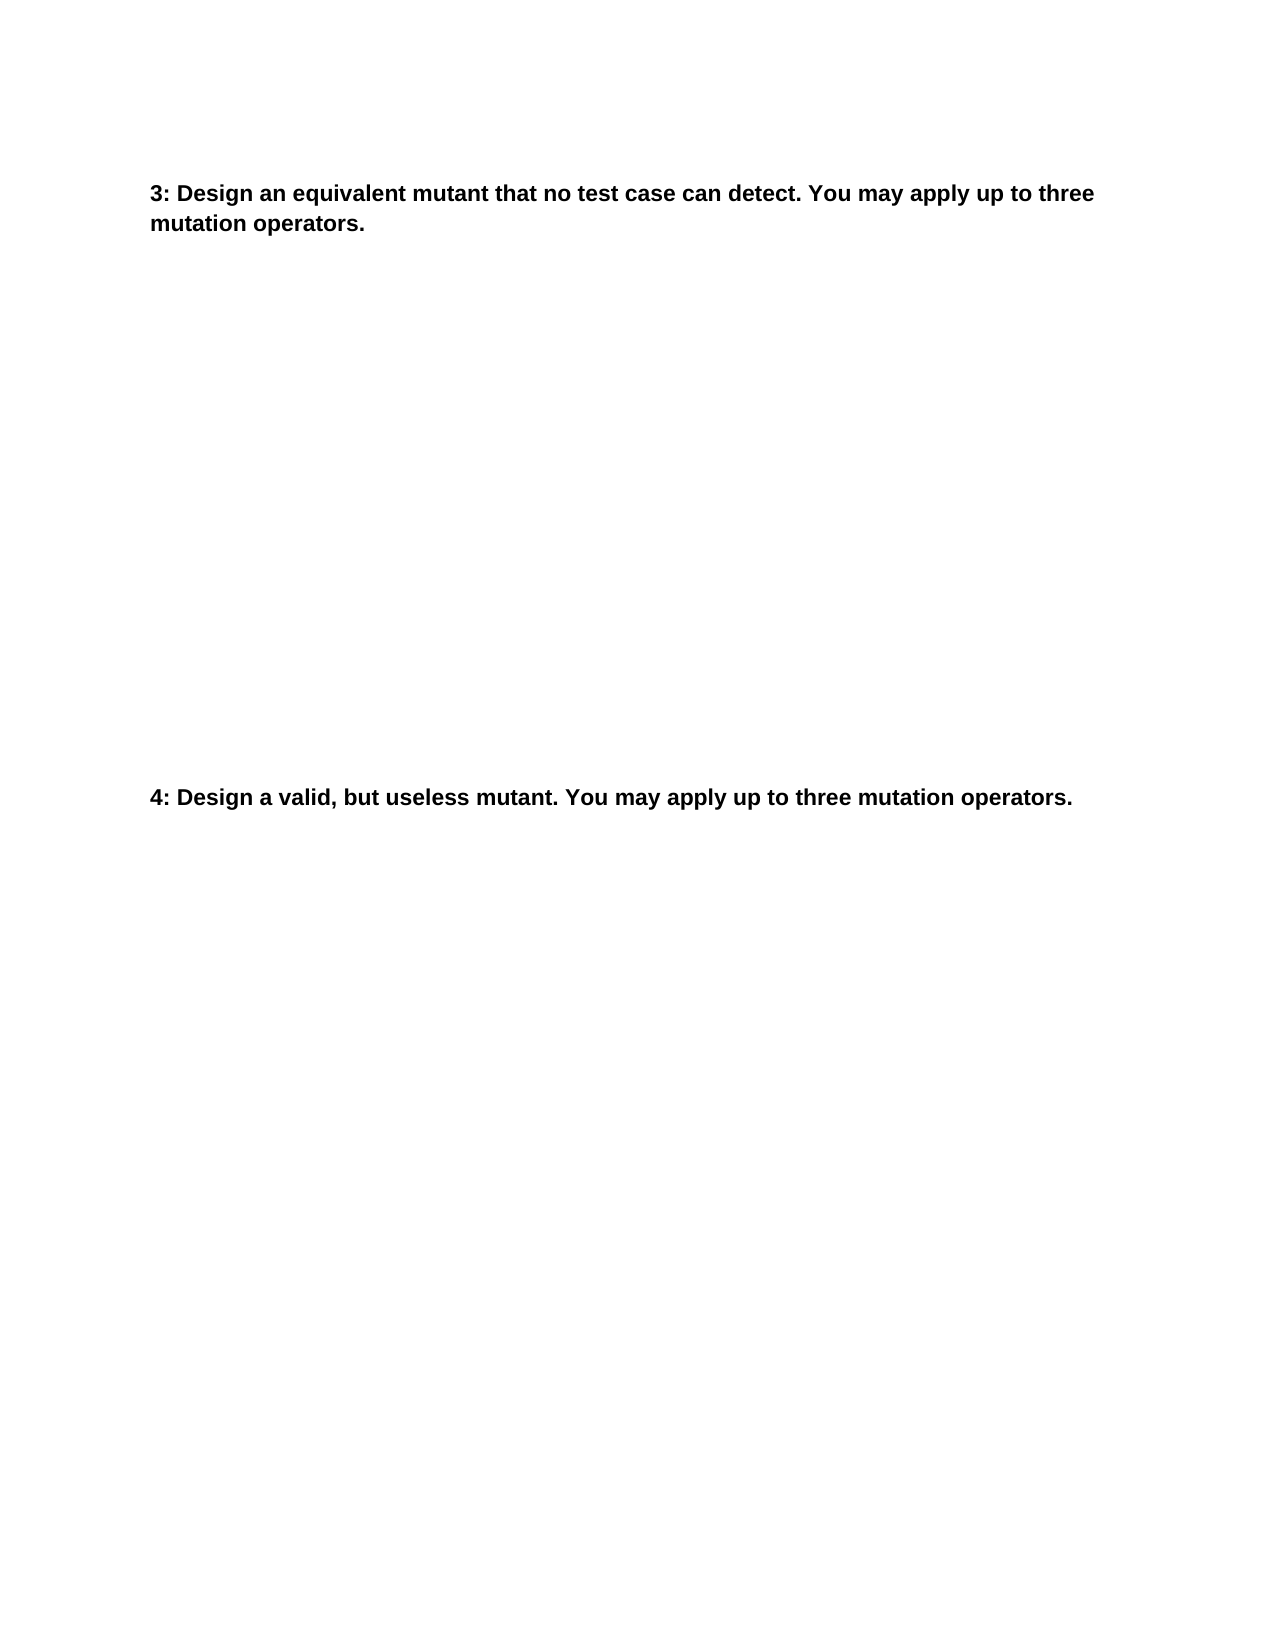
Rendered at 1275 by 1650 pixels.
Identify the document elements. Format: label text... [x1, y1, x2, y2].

text 4: Design a valid, but useless mutant. You may apply up to three mutation operators. [150, 784, 1125, 811]
text 3: Design an equivalent mutant that no test case can detect. You may apply up to three mutation operators. [150, 180, 1125, 237]
